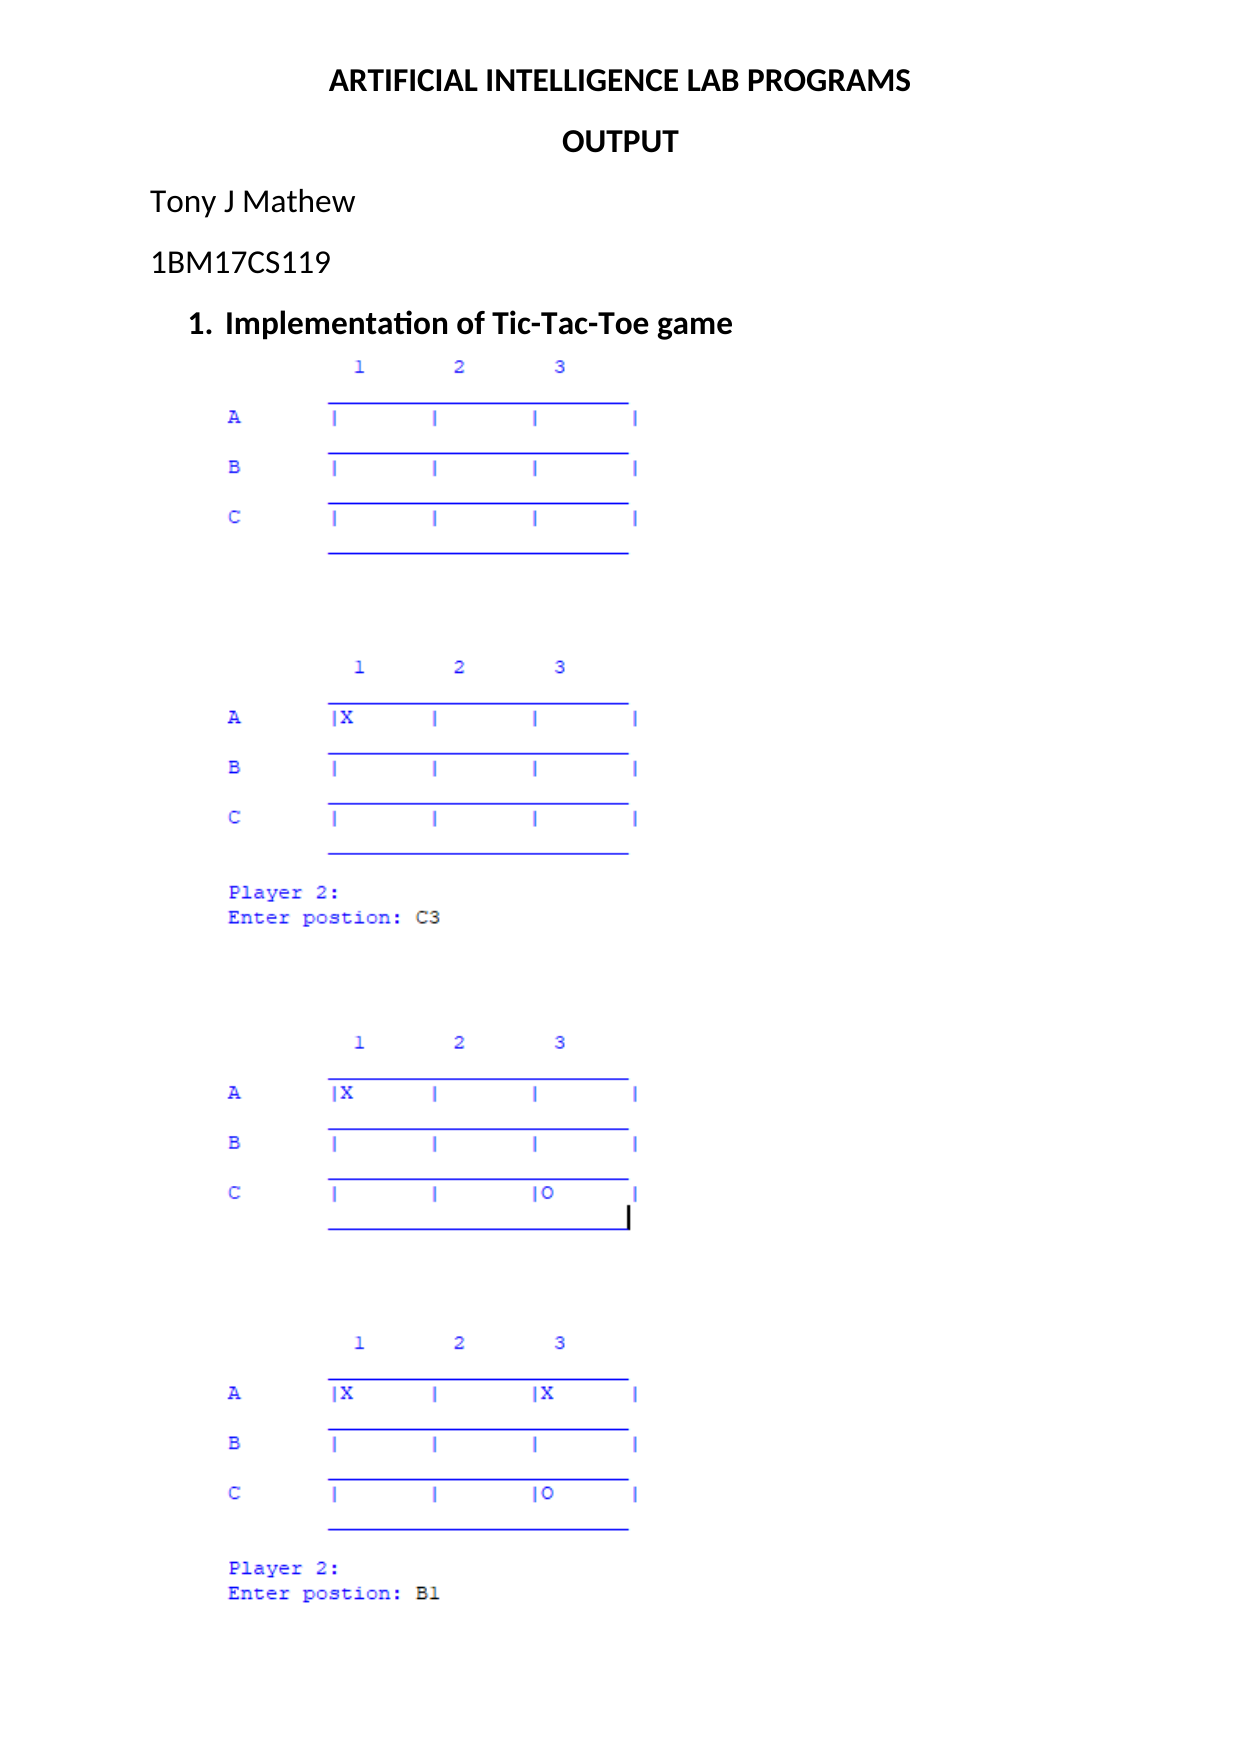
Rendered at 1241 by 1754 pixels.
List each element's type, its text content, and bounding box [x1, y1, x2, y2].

text OUTPUT [150, 120, 1090, 161]
picture [225, 345, 679, 1623]
list Implementation of Tic-Tac-Toe game [187, 302, 1090, 342]
text 1BM17CS119 [150, 241, 1090, 282]
text ARTIFICIAL INTELLIGENCE LAB PROGRAMS [150, 59, 1090, 100]
text Tony J Mathew [150, 180, 1090, 221]
